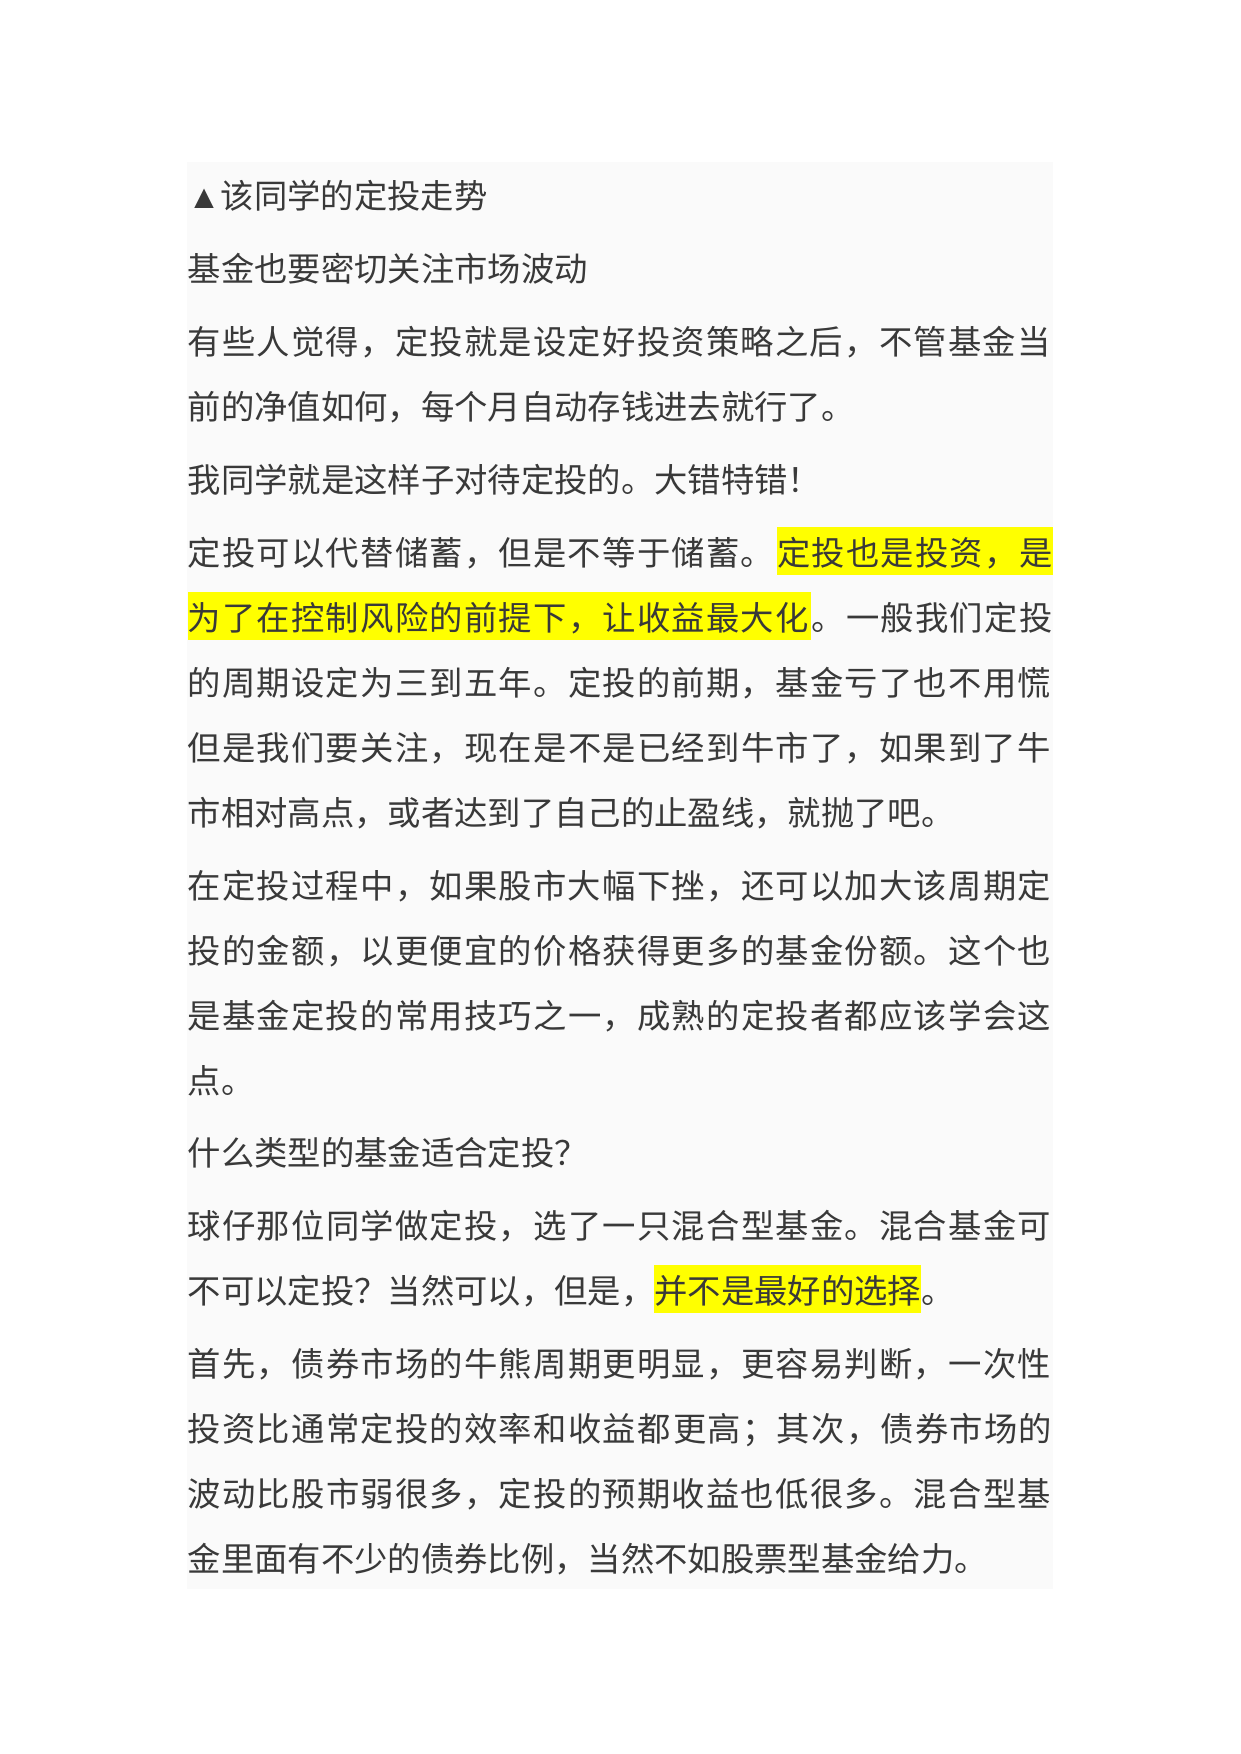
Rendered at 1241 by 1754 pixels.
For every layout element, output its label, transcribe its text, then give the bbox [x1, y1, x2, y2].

text 什么类型的基金适合定投？ [187, 1119, 1053, 1184]
text 我同学就是这样子对待定投的。大错特错！ [187, 445, 1053, 510]
text 球仔那位同学做定投，选了一只混合型基金。混合基金可不可以定投？当然可以，但是，并不是最好的选择。 [187, 1192, 1053, 1322]
text ▲该同学的定投走势 [187, 162, 1053, 227]
text 定投可以代替储蓄，但是不等于储蓄。定投也是投资，是为了在控制风险的前提下，让收益最大化。一般我们定投的周期设定为三到五年。定投的前期，基金亏了也不用慌。但是我们要关注，现在是不是已经到牛市了，如果到了牛市相对高点，或者达到了自己的止盈线，就抛了吧。 [187, 518, 1053, 843]
text 基金也要密切关注市场波动 [187, 235, 1053, 300]
text 首先，债券市场的牛熊周期更明显，更容易判断，一次性投资比通常定投的效率和收益都更高；其次，债券市场的波动比股市弱很多，定投的预期收益也低很多。混合型基金里面有不少的债券比例，当然不如股票型基金给力。 [187, 1329, 1053, 1589]
text 有些人觉得，定投就是设定好投资策略之后，不管基金当前的净值如何，每个月自动存钱进去就行了。 [187, 308, 1053, 438]
text 在定投过程中，如果股市大幅下挫，还可以加大该周期定投的金额，以更便宜的价格获得更多的基金份额。这个也是基金定投的常用技巧之一，成熟的定投者都应该学会这点。 [187, 851, 1053, 1111]
